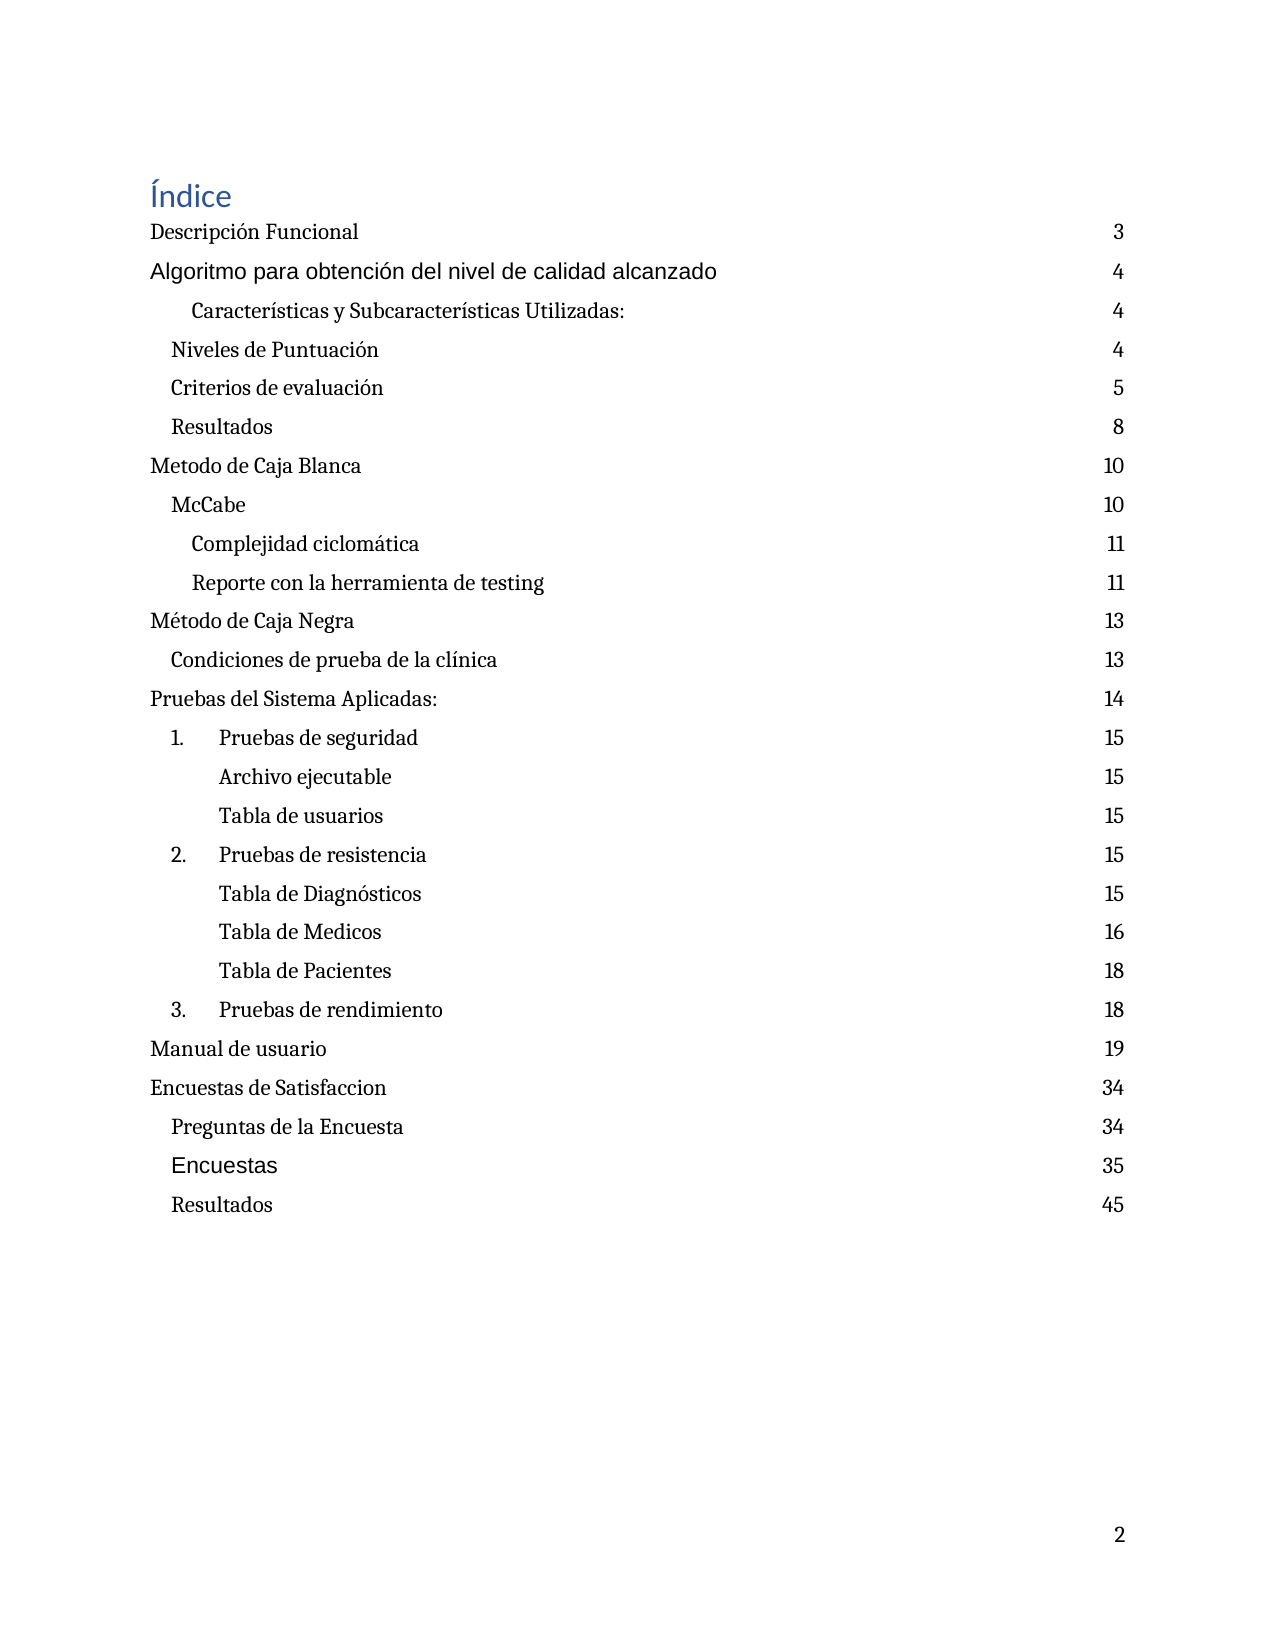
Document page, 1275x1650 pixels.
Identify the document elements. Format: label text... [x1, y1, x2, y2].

text Índice [150, 175, 1125, 216]
